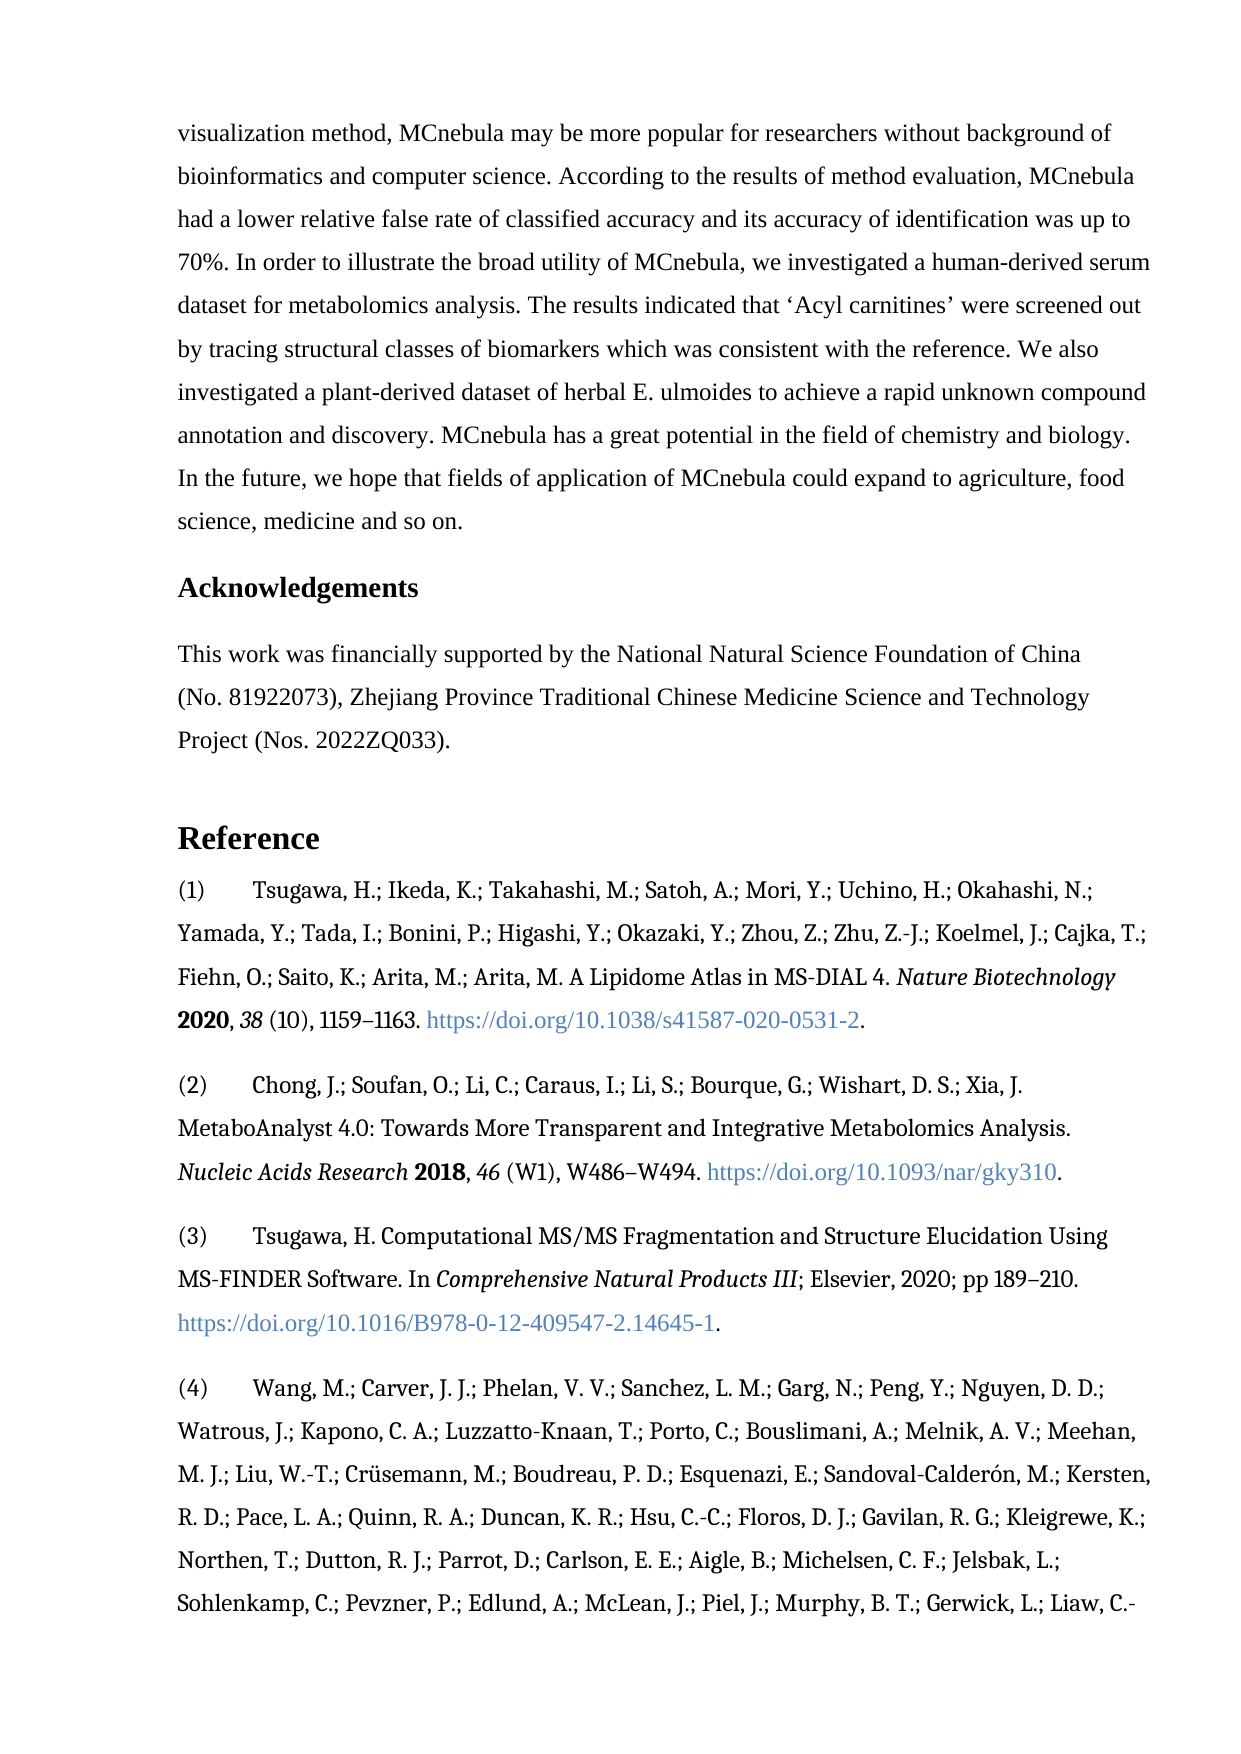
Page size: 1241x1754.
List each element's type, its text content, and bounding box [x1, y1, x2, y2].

text (2) Chong, J.; Soufan, O.; Li, C.; Caraus, I.; Li, S.; Bourque, G.; Wishart, D. S.; Xia, J. MetaboAnalyst 4.0: Towards More Transparent and Integrative Metabolomics Analysis. Nucleic Acids Research 2018, 46 (W1), W486–W494. https://doi.org/10.1093/nar/gky310. [177, 1071, 1152, 1187]
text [177, 1374, 1152, 1618]
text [177, 118, 1152, 535]
subtitle Reference [177, 819, 1152, 857]
subtitle Acknowledgements [177, 570, 1152, 604]
text (1) Tsugawa, H.; Ikeda, K.; Takahashi, M.; Satoh, A.; Mori, Y.; Uchino, H.; Okahashi, N.; Yamada, Y.; Tada, I.; Bonini, P.; Higashi, Y.; Okazaki, Y.; Zhou, Z.; Zhu, Z.-J.; Koelmel, J.; Cajka, T.; Fiehn, O.; Saito, K.; Arita, M.; Arita, M. A Lipidome Atlas in MS-DIAL 4. Nature Biotechnology 2020, 38 (10), 1159–1163. https://doi.org/10.1038/s41587-020-0531-2. [177, 876, 1152, 1035]
text (3) Tsugawa, H. Computational MS/MS Fragmentation and Structure Elucidation Using MS-FINDER Software. In Comprehensive Natural Products III; Elsevier, 2020; pp 189–210. https://doi.org/10.1016/B978-0-12-409547-2.14645-1. [177, 1222, 1152, 1338]
text This work was financially supported by the National Natural Science Foundation of China (No. 81922073), Zhejiang Province Traditional Chinese Medicine Science and Technology Project (Nos. 2022ZQ033). [177, 639, 1152, 754]
